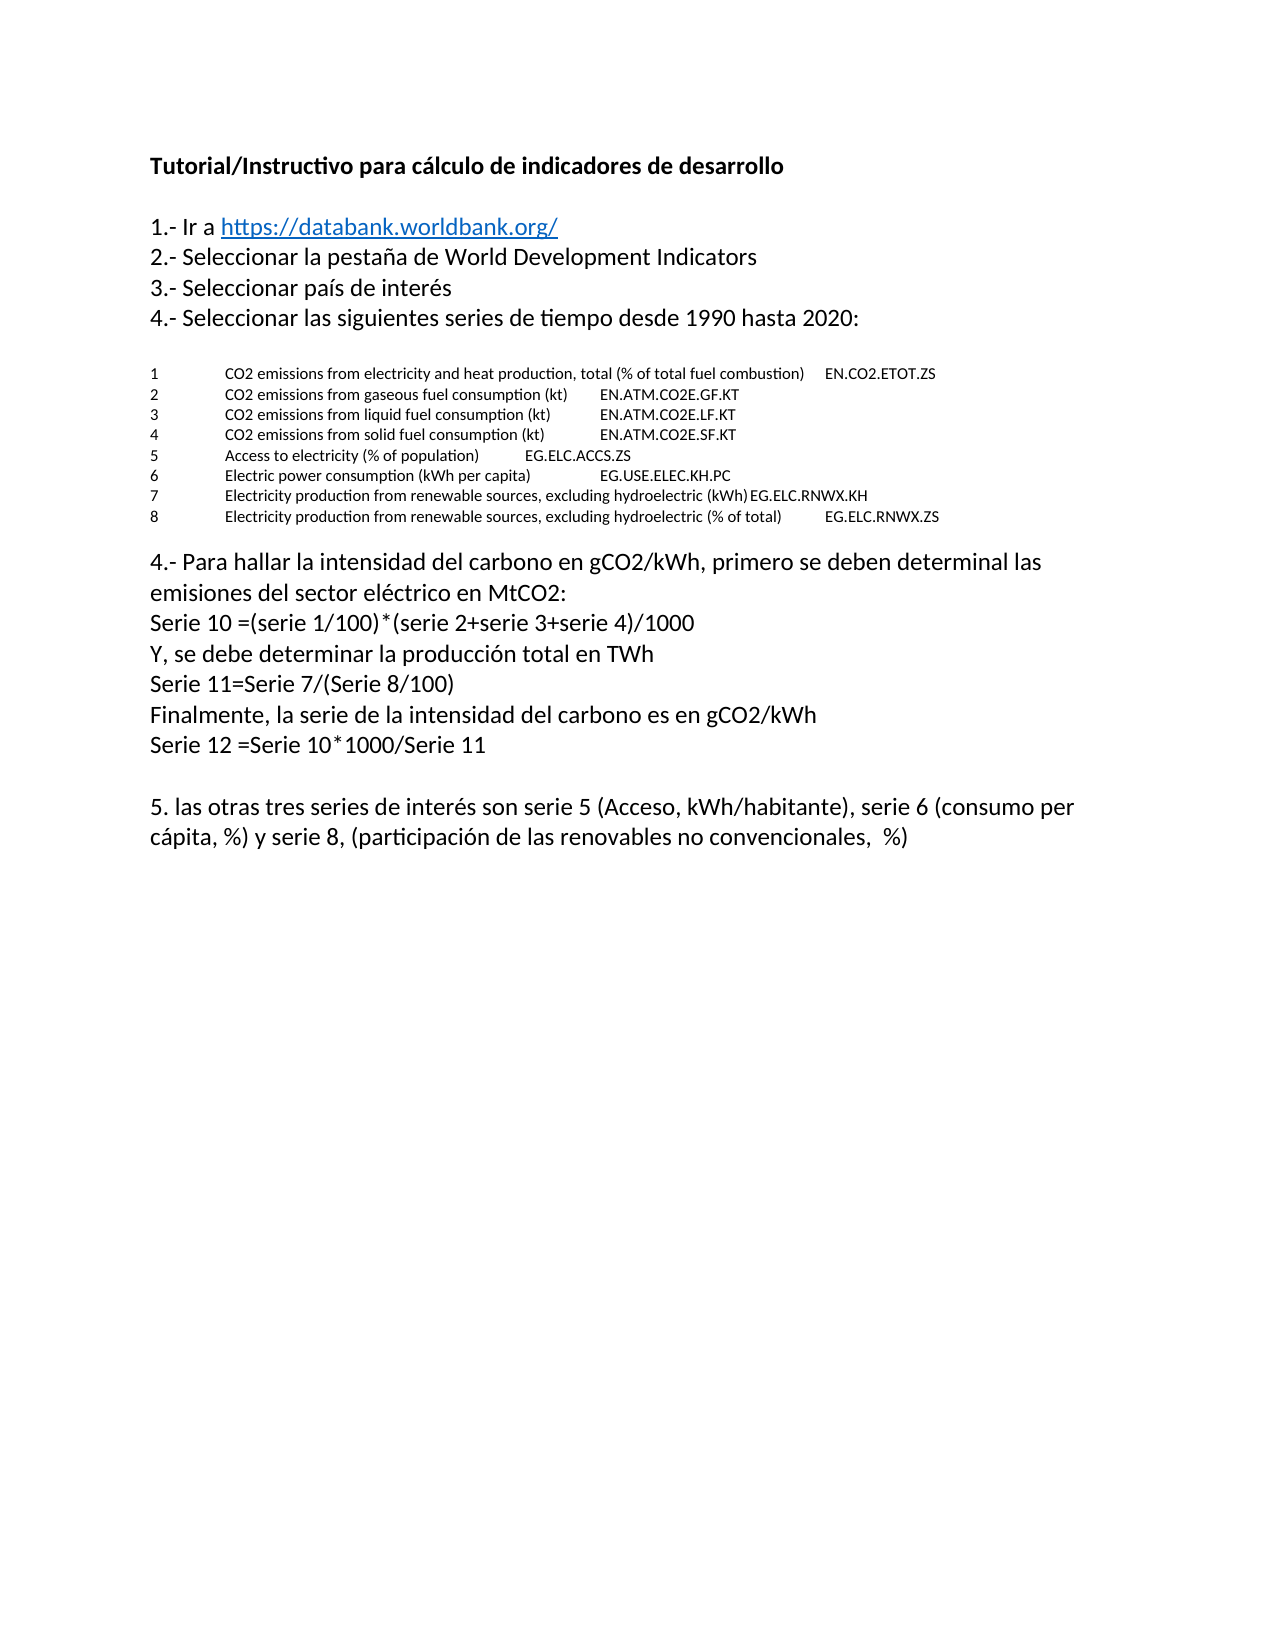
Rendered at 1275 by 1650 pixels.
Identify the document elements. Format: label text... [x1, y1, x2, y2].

text Y, se debe determinar la producción total en TWh [150, 638, 1125, 668]
text Serie 12 =Serie 10*1000/Serie 11 [150, 729, 1125, 760]
text 4.- Seleccionar las siguientes series de tiempo desde 1990 hasta 2020: [150, 303, 1125, 333]
text 2.- Seleccionar la pestaña de World Development Indicators [150, 242, 1125, 272]
text Serie 10 =(serie 1/100)*(serie 2+serie 3+serie 4)/1000 [150, 607, 1125, 638]
text 4 CO2 emissions from solid fuel consumption (kt) EN.ATM.CO2E.SF.KT [150, 424, 1125, 445]
text Finalmente, la serie de la intensidad del carbono es en gCO2/kWh [150, 699, 1125, 729]
text 5. las otras tres series de interés son serie 5 (Acceso, kWh/habitante), serie 6 (consumo per cápita, %) y serie 8, (participación de las renovables no convencionales, %) [150, 791, 1125, 852]
text 1 CO2 emissions from electricity and heat production, total (% of total fuel combustion) EN.CO2.ETOT.ZS [150, 364, 1125, 384]
text 1.- Ir a https://databank.worldbank.org/ [150, 211, 1125, 242]
text Tutorial/Instructivo para cálculo de indicadores de desarrollo [150, 150, 1125, 181]
text 3 CO2 emissions from liquid fuel consumption (kt) EN.ATM.CO2E.LF.KT [150, 404, 1125, 424]
text 8 Electricity production from renewable sources, excluding hydroelectric (% of total) EG.ELC.RNWX.ZS [150, 506, 1125, 526]
text 7 Electricity production from renewable sources, excluding hydroelectric (kWh) EG.ELC.RNWX.KH [150, 486, 1125, 506]
text Serie 11=Serie 7/(Serie 8/100) [150, 668, 1125, 699]
text 2 CO2 emissions from gaseous fuel consumption (kt) EN.ATM.CO2E.GF.KT [150, 384, 1125, 404]
text 3.- Seleccionar país de interés [150, 272, 1125, 303]
text 6 Electric power consumption (kWh per capita) EG.USE.ELEC.KH.PC [150, 465, 1125, 486]
text 4.- Para hallar la intensidad del carbono en gCO2/kWh, primero se deben determinal las emisiones del sector eléctrico en MtCO2: [150, 546, 1125, 607]
text 5 Access to electricity (% of population) EG.ELC.ACCS.ZS [150, 445, 1125, 465]
